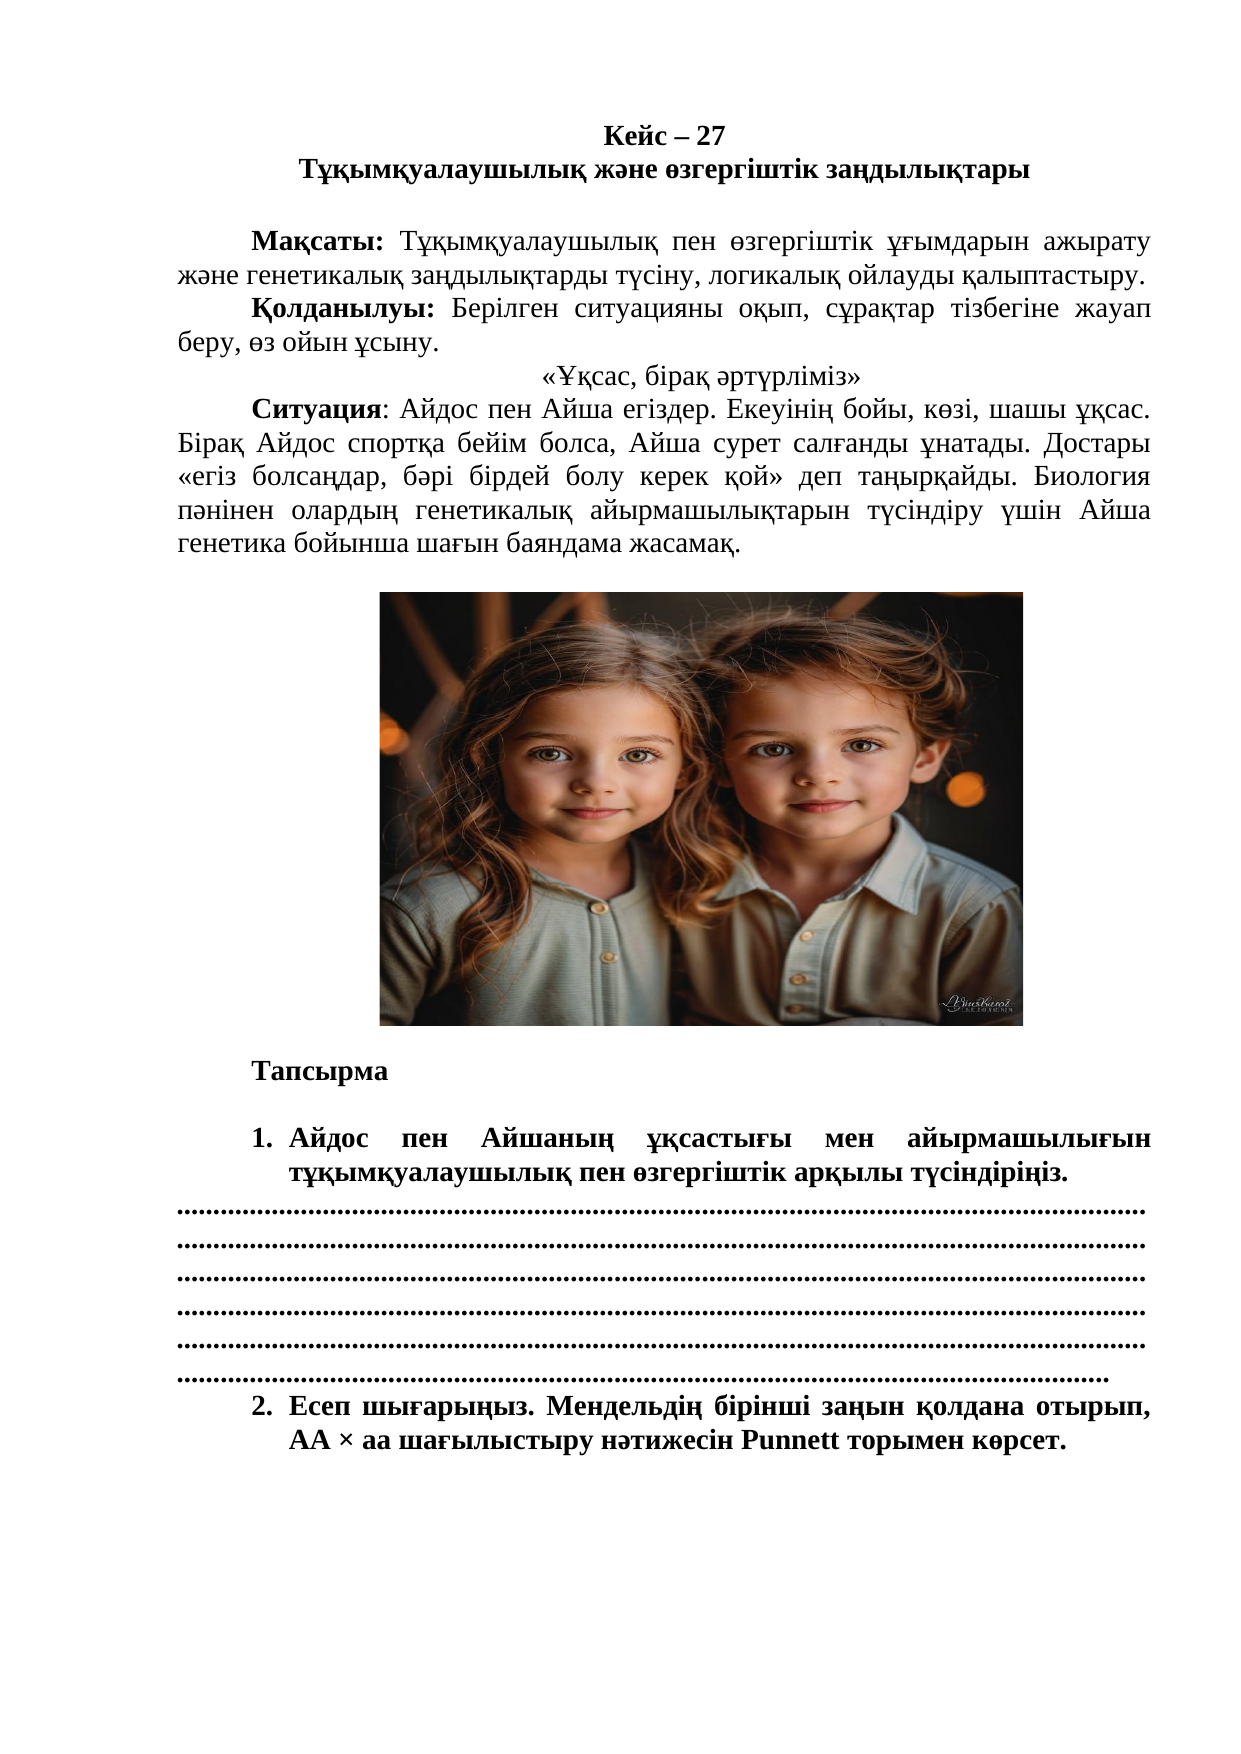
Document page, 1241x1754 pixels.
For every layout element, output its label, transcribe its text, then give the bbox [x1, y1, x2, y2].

text «Ұқсас, бірақ әртүрліміз» [177, 358, 1152, 391]
text Ситуация: Айдос пен Айша егіздер. Екеуінің бойы, көзі, шашы ұқсас. Бірақ Айдос спортқа бейім болса, Айша сурет салғанды ұнатады. Достары «егіз болсаңдар, бәрі бірдей болу керек қой» деп таңырқайды. Биология пәнінен олардың генетикалық айырмашылықтарын түсіндіру үшін Айша генетика бойынша шағын баяндама жасамақ. [177, 391, 1152, 559]
picture [379, 592, 1024, 1026]
text Мақсаты: Тұқымқуалаушылық пен өзгергіштік ұғымдарын ажырату және генетикалық заңдылықтарды түсіну, логикалық ойлауды қалыптастыру. [177, 223, 1152, 291]
text Тапсырма [177, 1053, 1152, 1087]
text Тұқымқуалаушылық және өзгергіштік заңдылықтары [177, 152, 1152, 185]
list Есеп шығарыңыз. Мендельдің бірінші заңын қолдана отырып, АА × аа шағылыстыру нәтижесін Punnett торымен көрсет. [251, 1388, 1152, 1456]
text Қолданылуы: Берілген ситуацияны оқып, сұрақтар тізбегіне жауап беру, өз ойын ұсыну. [177, 291, 1152, 358]
list Айдос пен Айшаның ұқсастығы мен айырмашылығын тұқымқуалаушылық пен өзгергіштік арқылы түсіндіріңіз. [251, 1120, 1152, 1187]
text Кейс – 27 [177, 118, 1152, 152]
text ..................................................................................................................................... .................................................................................................................................................................................................................................................................................................................................................................................................................................................................................................................................................................................................................................................................................... [177, 1187, 1152, 1388]
